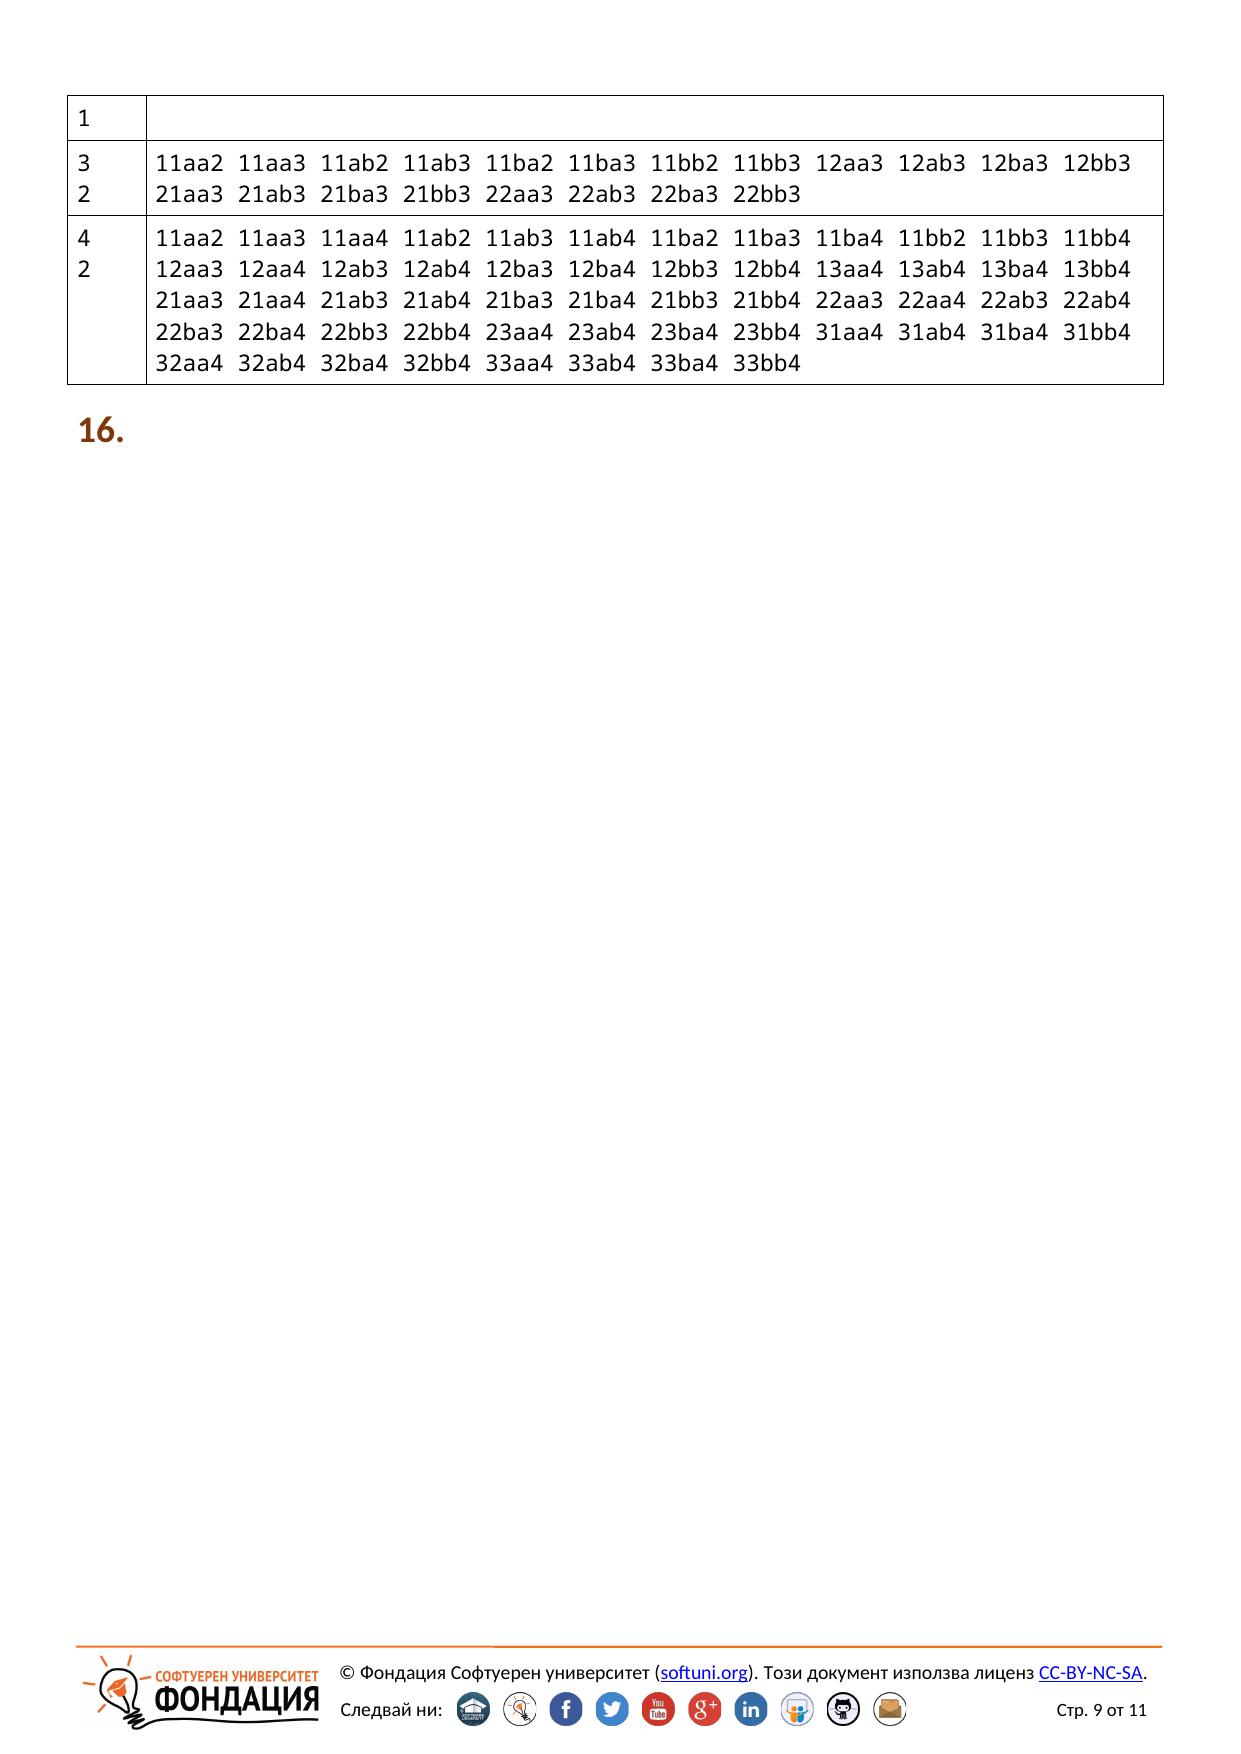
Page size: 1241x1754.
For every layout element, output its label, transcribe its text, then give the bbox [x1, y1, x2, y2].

picture [827, 1692, 860, 1726]
picture [595, 1692, 629, 1726]
picture [549, 1692, 583, 1726]
table_cell 11aa2 11aa3 11ab2 11ab3 11ba2 11ba3 11bb2 11bb3 12aa3 12ab3 12ba3 12bb3 21aa3 21ab3 21ba3 21bb3 22aa3 22ab3 22ba3 22bb3 [147, 141, 1163, 215]
picture [82, 1654, 319, 1730]
table_cell 3 2 [68, 141, 146, 215]
picture [503, 1692, 537, 1726]
table_cell 3 1 [68, 96, 146, 139]
picture [734, 1692, 768, 1726]
picture [873, 1692, 907, 1726]
picture [780, 1692, 814, 1726]
picture [688, 1692, 722, 1726]
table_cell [147, 96, 1163, 139]
table_cell 11aa2 11aa3 11aa4 11ab2 11ab3 11ab4 11ba2 11ba3 11ba4 11bb2 11bb3 11bb4 12aa3 12aa4 12ab3 12ab4 12ba3 12ba4 12bb3 12bb4 13aa4 13ab4 13ba4 13bb4 21aa3 21aa4 21ab3 21ab4 21ba3 21ba4 21bb3 21bb4 22aa3 22aa4 22ab3 22ab4 22ba3 22ba4 22bb3 22bb4 23aa4 23ab4 23ba4 23bb4 31aa4 31ab4 31ba4 31bb4 32aa4 32ab4 32ba4 32bb4 33aa4 33ab4 33ba4 33bb4 [147, 216, 1163, 384]
picture [642, 1692, 675, 1726]
table_cell 4 2 [68, 216, 146, 384]
picture [457, 1692, 490, 1726]
